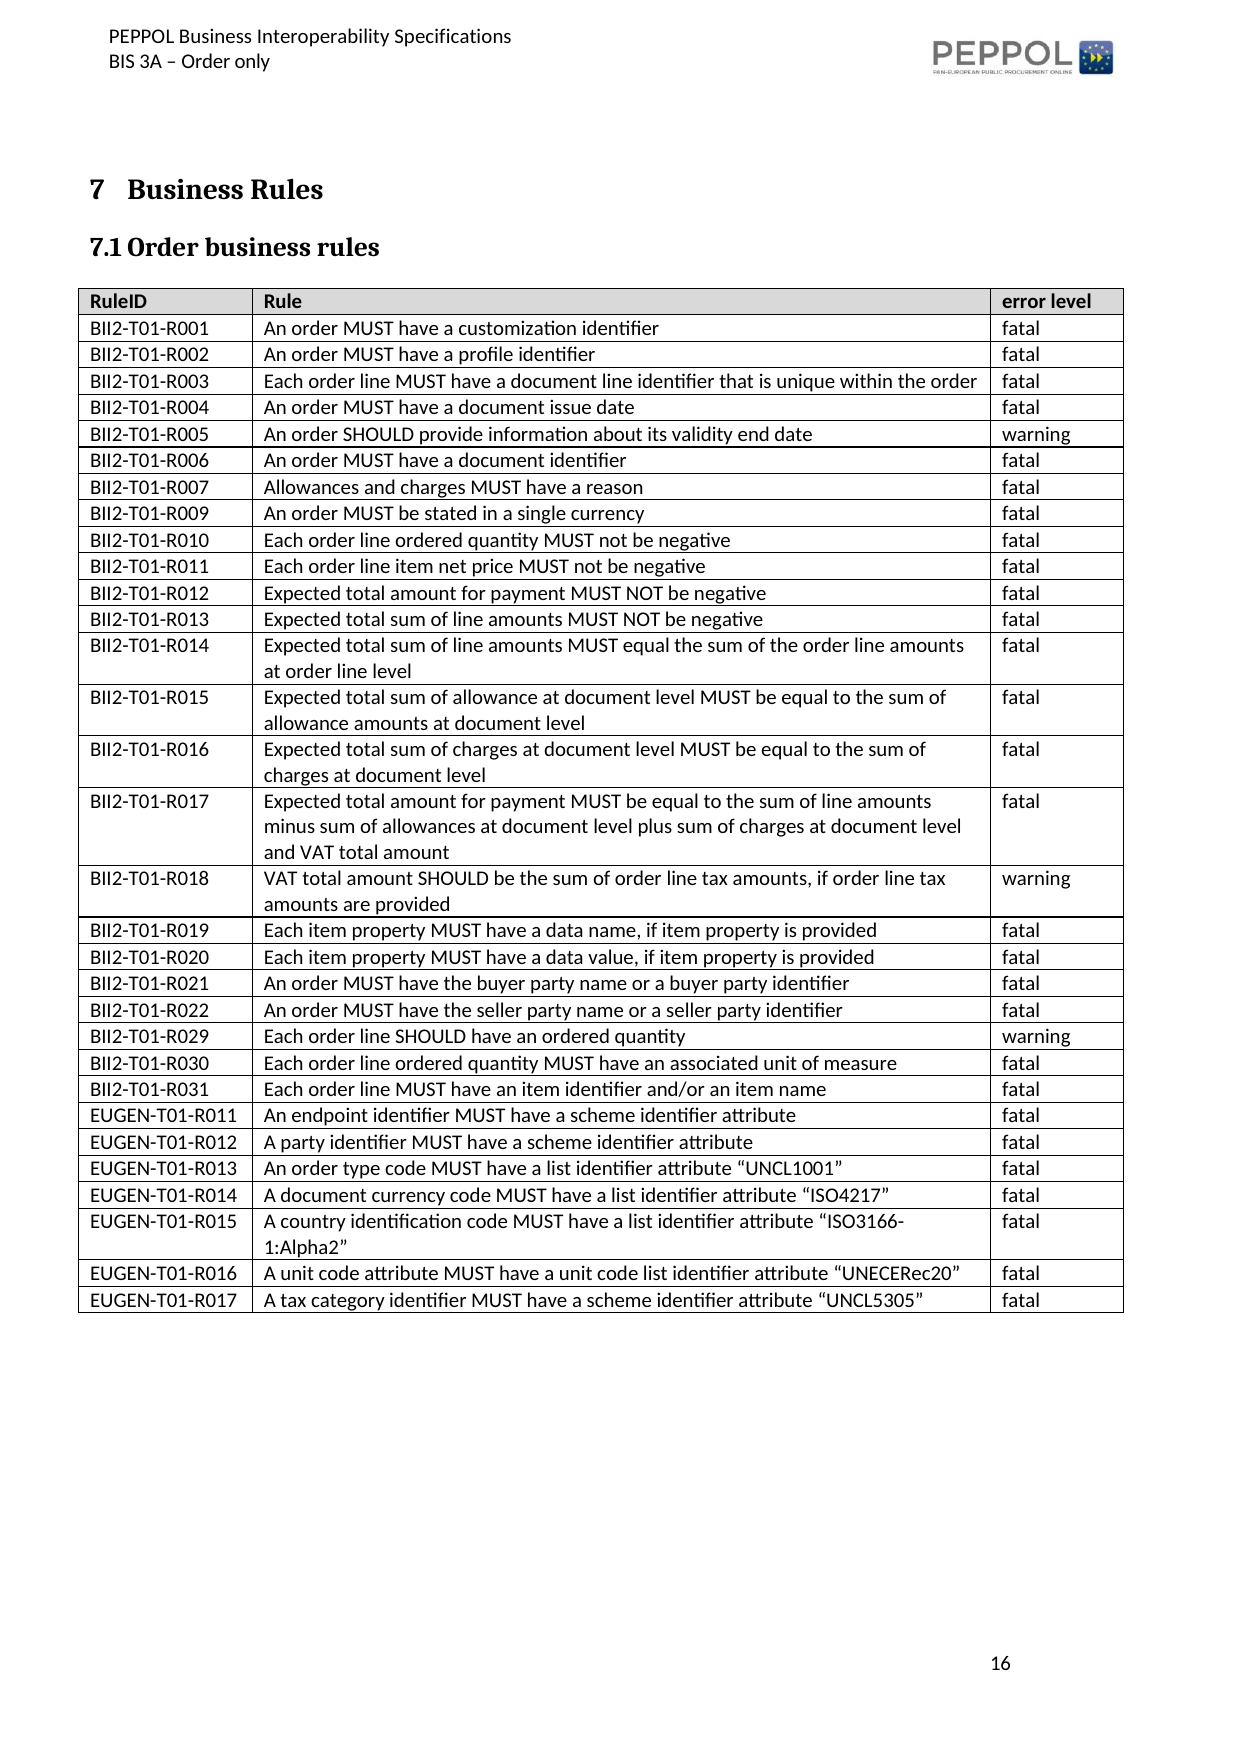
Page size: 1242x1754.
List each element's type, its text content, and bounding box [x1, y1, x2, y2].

table_cell A unit code attribute MUST have a unit code list identifier attribute “UNECERec20” [253, 1260, 990, 1286]
table_cell An order MUST have a profile identifier [253, 342, 990, 367]
table_cell fatal [991, 1129, 1123, 1154]
table_cell warning [991, 866, 1123, 916]
table_cell BII2-T01-R013 [79, 606, 252, 632]
table_cell BII2-T01-R016 [79, 736, 252, 787]
table_cell fatal [991, 1050, 1123, 1075]
table_cell BII2-T01-R012 [79, 580, 252, 605]
table_cell Allowances and charges MUST have a reason [253, 474, 990, 499]
table_cell BII2-T01-R020 [79, 944, 252, 969]
table_cell Each order line ordered quantity MUST have an associated unit of measure [253, 1050, 990, 1075]
table_cell fatal [991, 685, 1123, 735]
table_cell BII2-T01-R005 [79, 421, 252, 446]
table_cell fatal [991, 448, 1123, 473]
table_cell An order MUST have the buyer party name or a buyer party identifier [253, 970, 990, 996]
table_cell A party identifier MUST have a scheme identifier attribute [253, 1129, 990, 1154]
table_cell fatal [991, 970, 1123, 996]
table_cell fatal [991, 1076, 1123, 1102]
table_cell BII2-T01-R007 [79, 474, 252, 499]
table_cell Expected total sum of allowance at document level MUST be equal to the sum of allowance amounts at document level [253, 685, 990, 735]
table_cell BII2-T01-R018 [79, 866, 252, 916]
table_cell fatal [991, 944, 1123, 969]
table_cell warning [991, 421, 1123, 446]
table_cell BII2-T01-R022 [79, 997, 252, 1022]
table_cell BII2-T01-R006 [79, 448, 252, 473]
table_cell fatal [991, 315, 1123, 341]
table_cell fatal [991, 368, 1123, 393]
table_cell EUGEN-T01-R012 [79, 1129, 252, 1154]
table_cell BII2-T01-R014 [79, 633, 252, 683]
table_cell EUGEN-T01-R017 [79, 1287, 252, 1312]
table_cell EUGEN-T01-R015 [79, 1209, 252, 1259]
table_cell fatal [991, 997, 1123, 1022]
subtitle Business Rules [90, 173, 1135, 207]
table_cell BII2-T01-R015 [79, 685, 252, 735]
table_cell Each order line ordered quantity MUST not be negative [253, 527, 990, 552]
table_cell An order MUST have a customization identifier [253, 315, 990, 341]
table_cell BII2-T01-R004 [79, 395, 252, 420]
table_cell An order MUST be stated in a single currency [253, 500, 990, 526]
table_cell fatal [991, 788, 1123, 864]
table_cell fatal [991, 736, 1123, 787]
table_header error level [991, 289, 1123, 314]
table_cell BII2-T01-R011 [79, 553, 252, 579]
table_cell BII2-T01-R029 [79, 1023, 252, 1049]
table_cell An order MUST have the seller party name or a seller party identifier [253, 997, 990, 1022]
table_cell VAT total amount SHOULD be the sum of order line tax amounts, if order line tax amounts are provided [253, 866, 990, 916]
table_cell BII2-T01-R009 [79, 500, 252, 526]
table_cell fatal [991, 1182, 1123, 1207]
table_cell A country identification code MUST have a list identifier attribute “ISO3166-1:Alpha2” [253, 1209, 990, 1259]
table_cell BII2-T01-R030 [79, 1050, 252, 1075]
table_cell BII2-T01-R017 [79, 788, 252, 864]
table_cell Each item property MUST have a data name, if item property is provided [253, 918, 990, 943]
table_cell fatal [991, 342, 1123, 367]
table_cell fatal [991, 474, 1123, 499]
table_cell BII2-T01-R001 [79, 315, 252, 341]
table_cell fatal [991, 500, 1123, 526]
table_cell fatal [991, 606, 1123, 632]
table_cell An order SHOULD provide information about its validity end date [253, 421, 990, 446]
table_cell EUGEN-T01-R011 [79, 1103, 252, 1128]
table_cell fatal [991, 1260, 1123, 1286]
table_cell Each order line SHOULD have an ordered quantity [253, 1023, 990, 1049]
table_cell Expected total sum of line amounts MUST equal the sum of the order line amounts at order line level [253, 633, 990, 683]
table_cell Each item property MUST have a data value, if item property is provided [253, 944, 990, 969]
table_cell fatal [991, 1156, 1123, 1181]
table_cell Each order line MUST have a document line identifier that is unique within the order [253, 368, 990, 393]
table_cell BII2-T01-R019 [79, 918, 252, 943]
table_cell fatal [991, 1209, 1123, 1259]
table_cell BII2-T01-R003 [79, 368, 252, 393]
table_cell BII2-T01-R021 [79, 970, 252, 996]
table_cell BII2-T01-R010 [79, 527, 252, 552]
table_cell Expected total amount for payment MUST NOT be negative [253, 580, 990, 605]
table_cell An endpoint identifier MUST have a scheme identifier attribute [253, 1103, 990, 1128]
table_cell Each order line MUST have an item identifier and/or an item name [253, 1076, 990, 1102]
table_cell A document currency code MUST have a list identifier attribute “ISO4217” [253, 1182, 990, 1207]
table_cell fatal [991, 395, 1123, 420]
table_cell fatal [991, 580, 1123, 605]
table_cell An order type code MUST have a list identifier attribute “UNCL1001” [253, 1156, 990, 1181]
table_cell EUGEN-T01-R013 [79, 1156, 252, 1181]
table_cell EUGEN-T01-R014 [79, 1182, 252, 1207]
table_cell EUGEN-T01-R016 [79, 1260, 252, 1286]
table_cell Expected total amount for payment MUST be equal to the sum of line amounts minus sum of allowances at document level plus sum of charges at document level and VAT total amount [253, 788, 990, 864]
table_cell A tax category identifier MUST have a scheme identifier attribute “UNCL5305” [253, 1287, 990, 1312]
table_cell fatal [991, 553, 1123, 579]
table_cell fatal [991, 1103, 1123, 1128]
table_cell Each order line item net price MUST not be negative [253, 553, 990, 579]
table_cell fatal [991, 1287, 1123, 1312]
table_cell fatal [991, 527, 1123, 552]
table_cell BII2-T01-R002 [79, 342, 252, 367]
subtitle Order business rules [90, 232, 1135, 263]
table_cell Expected total sum of line amounts MUST NOT be negative [253, 606, 990, 632]
table_cell Expected total sum of charges at document level MUST be equal to the sum of charges at document level [253, 736, 990, 787]
table_cell BII2-T01-R031 [79, 1076, 252, 1102]
table_cell An order MUST have a document identifier [253, 448, 990, 473]
table_cell fatal [991, 918, 1123, 943]
table_cell warning [991, 1023, 1123, 1049]
table_header RuleID [79, 289, 252, 314]
table_header Rule [253, 289, 990, 314]
table_cell An order MUST have a document issue date [253, 395, 990, 420]
picture [898, 17, 1151, 100]
table_cell fatal [991, 633, 1123, 683]
